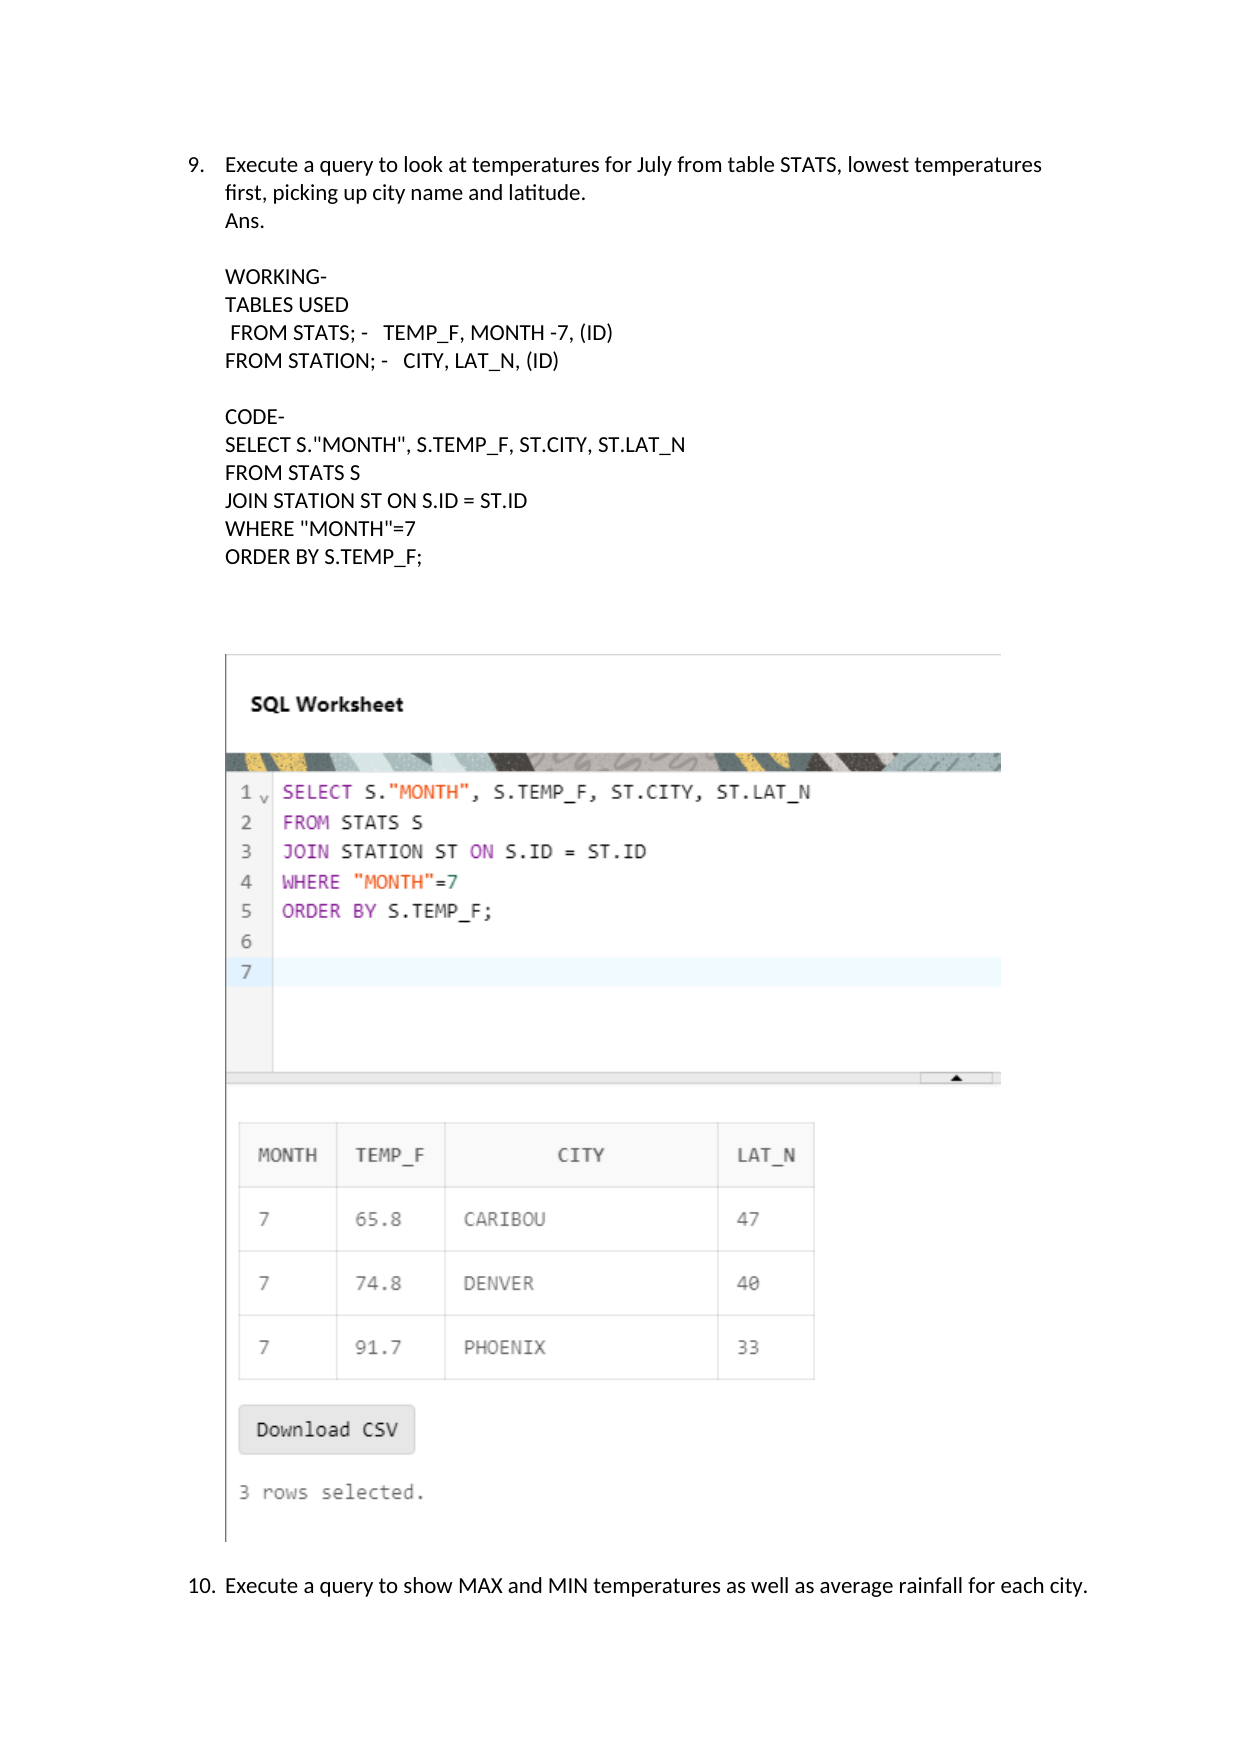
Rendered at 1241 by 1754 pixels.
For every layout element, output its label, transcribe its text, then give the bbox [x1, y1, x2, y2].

text WORKING- [225, 262, 1090, 290]
text FROM STATS; - TEMP_F, MONTH -7, (ID) [225, 318, 1090, 346]
text JOIN STATION ST ON S.ID = ST.ID [225, 486, 1090, 514]
text FROM STATION; - CITY, LAT_N, (ID) [225, 346, 1090, 374]
text CODE- [225, 402, 1090, 430]
text WHERE "MONTH"=7 [225, 514, 1090, 542]
picture [225, 654, 1001, 1542]
list Execute a query to show MAX and MIN temperatures as well as average rainfall for each city. [187, 1572, 1090, 1599]
text FROM STATS S [225, 458, 1090, 486]
list Execute a query to look at temperatures for July from table STATS, lowest temperatures first, picking up city name and latitude. [187, 150, 1090, 206]
text ORDER BY S.TEMP_F; [225, 542, 1090, 570]
text SELECT S."MONTH", S.TEMP_F, ST.CITY, ST.LAT_N [225, 430, 1090, 458]
text Ans. [225, 206, 1090, 234]
text TABLES USED [225, 290, 1090, 318]
